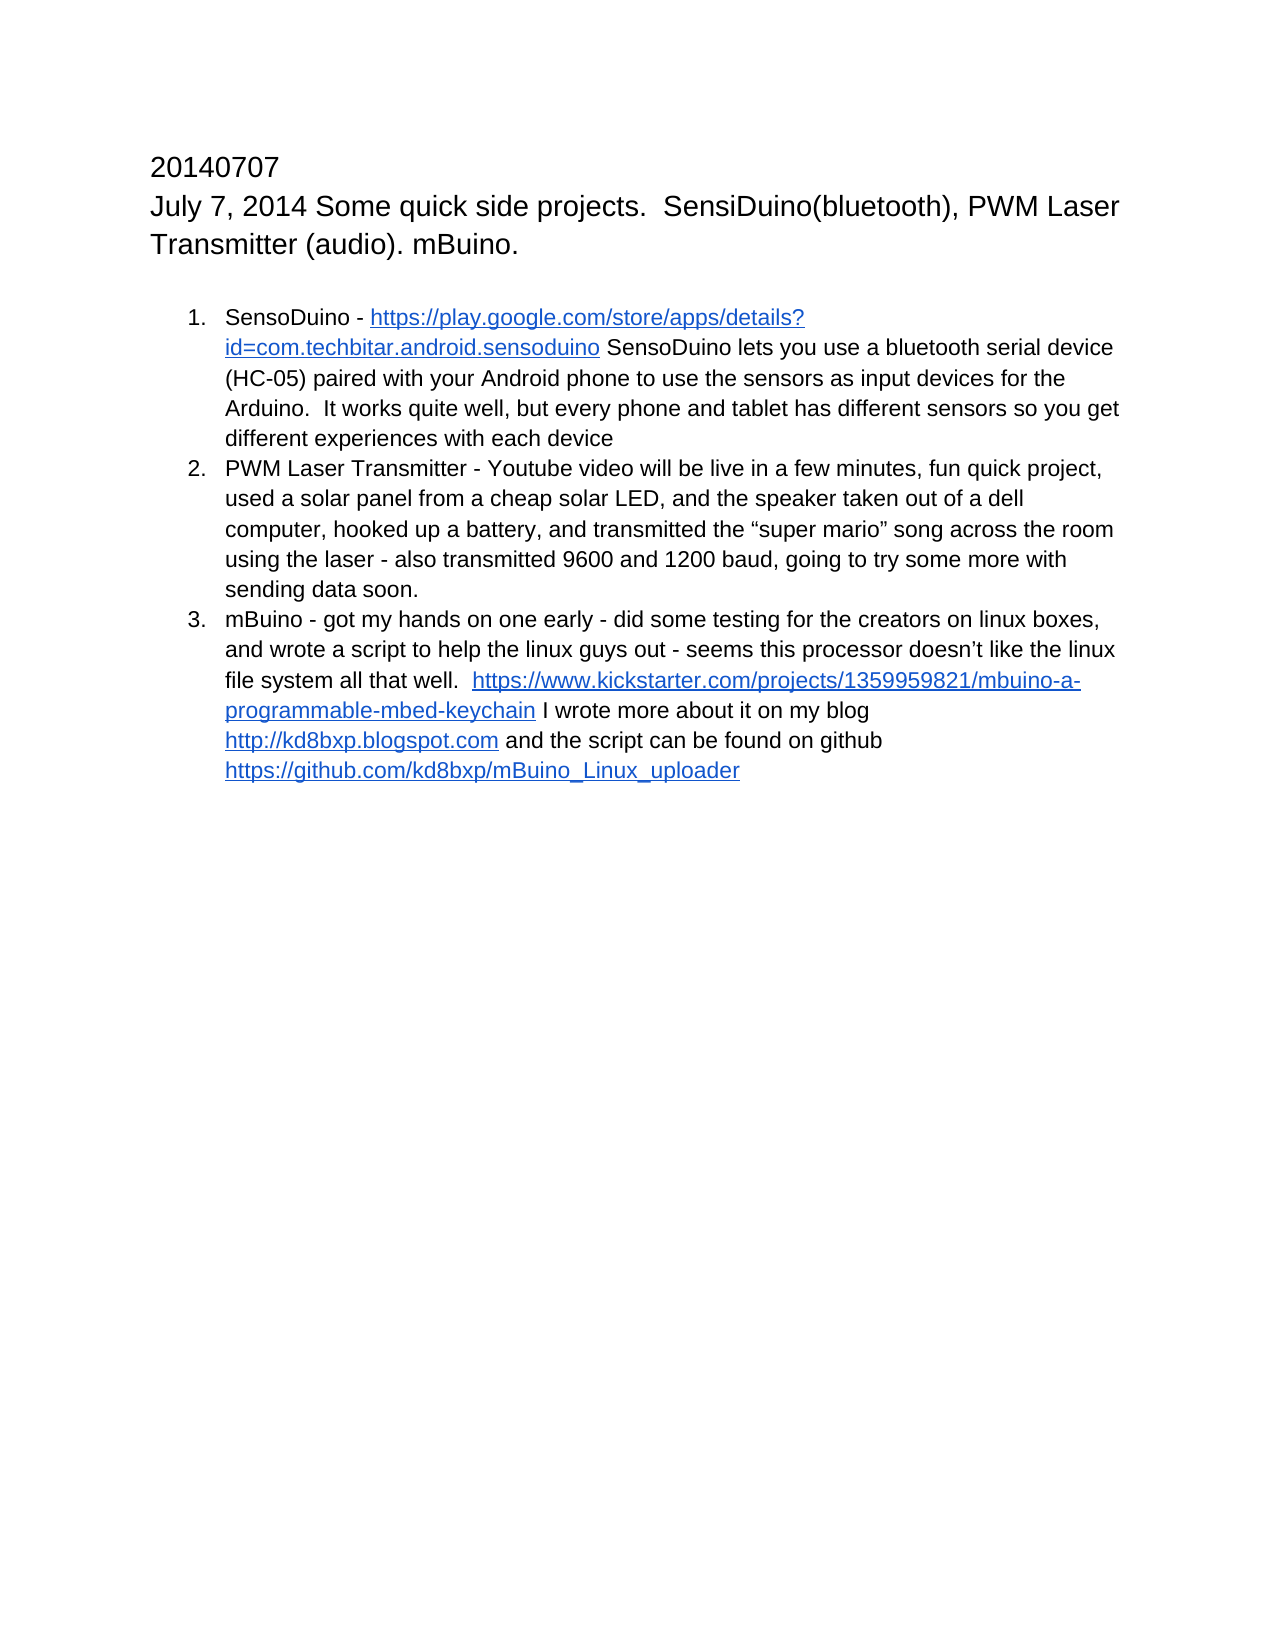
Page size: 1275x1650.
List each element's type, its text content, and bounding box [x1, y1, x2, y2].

text 20140707 [150, 150, 1125, 183]
list mBuino - got my hands on one early - did some testing for the creators on linux boxes, and wrote a script to help the linux guys out - seems this processor doesn’t like the linux file system all that well. https://www.kickstarter.com/projects/1359959821/mbuino-a-programmable-mbed-keychain I wrote more about it on my blog http://kd8bxp.blogspot.com and the script can be found on github https://github.com/kd8bxp/mBuino_Linux_uploader [187, 606, 1125, 784]
text July 7, 2014 Some quick side projects. SensiDuino(bluetooth), PWM Laser Transmitter (audio). mBuino. [150, 188, 1125, 261]
list PWM Laser Transmitter - Youtube video will be live in a few minutes, fun quick project, used a solar panel from a cheap solar LED, and the speaker taken out of a dell computer, hooked up a battery, and transmitted the “super mario” song across the room using the laser - also transmitted 9600 and 1200 baud, going to try some more with sending data soon. [187, 455, 1125, 602]
list SensoDuino - https://play.google.com/store/apps/details?id=com.techbitar.android.sensoduino SensoDuino lets you use a bluetooth serial device (HC-05) paired with your Android phone to use the sensors as input devices for the Arduino. It works quite well, but every phone and tablet has different sensors so you get different experiences with each device [187, 304, 1125, 451]
